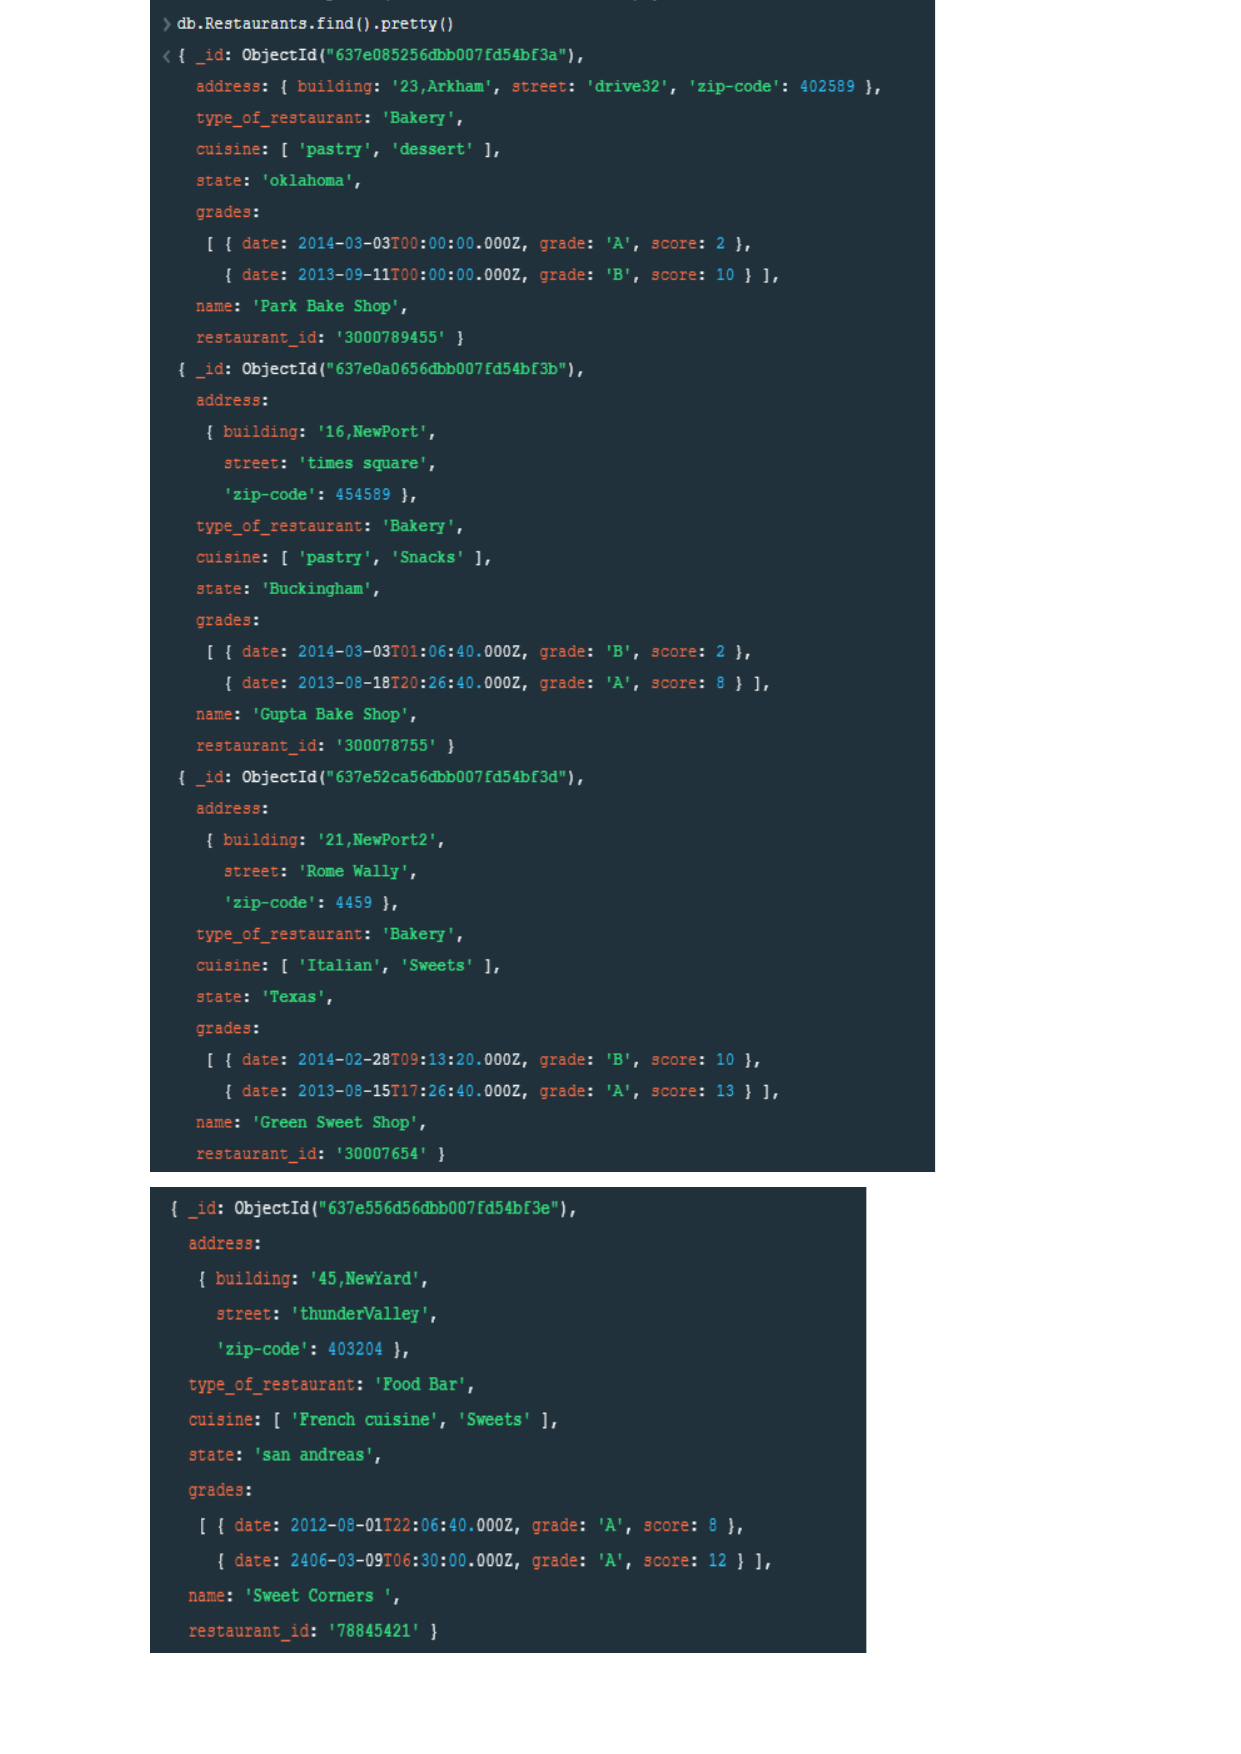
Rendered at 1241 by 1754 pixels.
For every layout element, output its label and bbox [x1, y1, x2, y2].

picture [150, 0, 936, 1172]
picture [150, 1187, 867, 1653]
